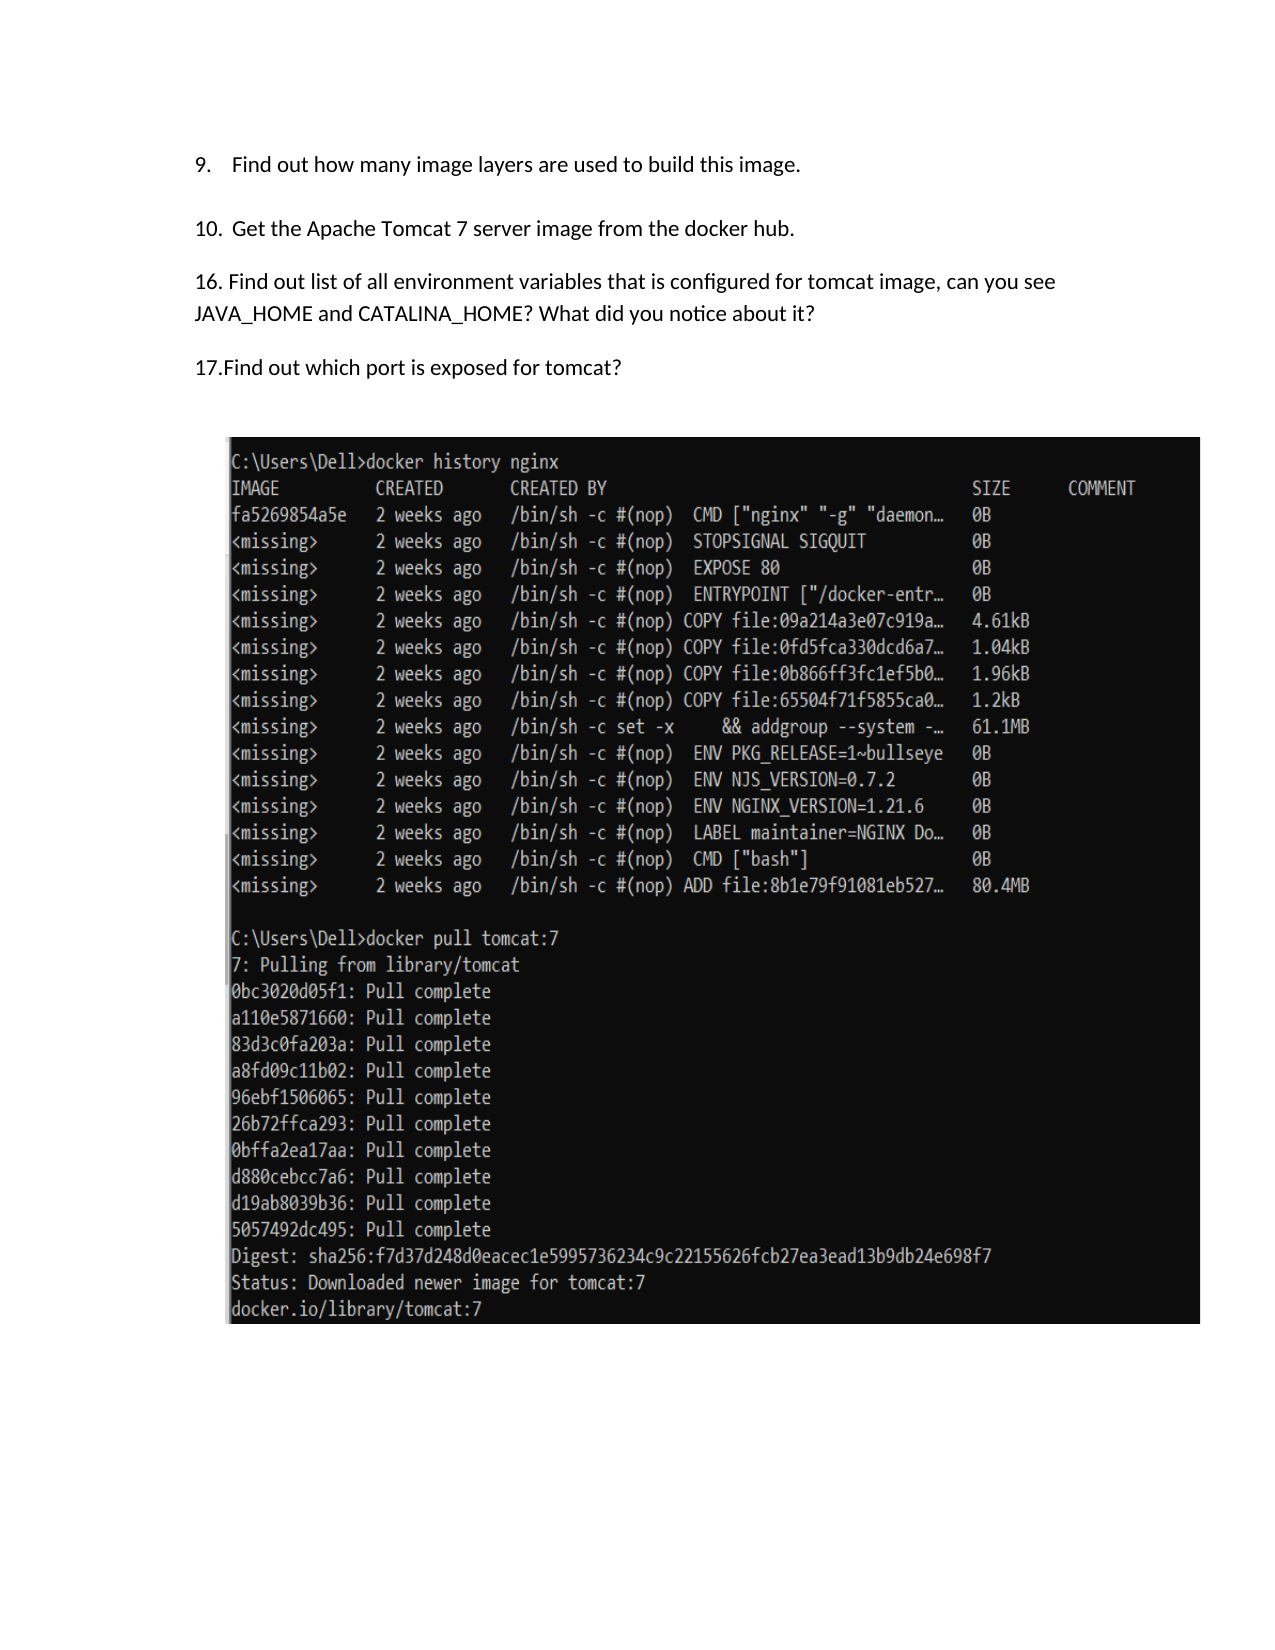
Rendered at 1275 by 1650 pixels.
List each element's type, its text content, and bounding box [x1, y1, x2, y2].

text 16. Find out list of all environment variables that is configured for tomcat image, can you see JAVA_HOME and CATALINA_HOME? What did you notice about it? [194, 267, 1125, 328]
list Get the Apache Tomcat 7 server image from the docker hub. [194, 214, 1125, 242]
text 17.Find out which port is exposed for tomcat? [150, 353, 1125, 381]
picture [225, 437, 1200, 1324]
list Find out how many image layers are used to build this image. [194, 150, 1125, 178]
